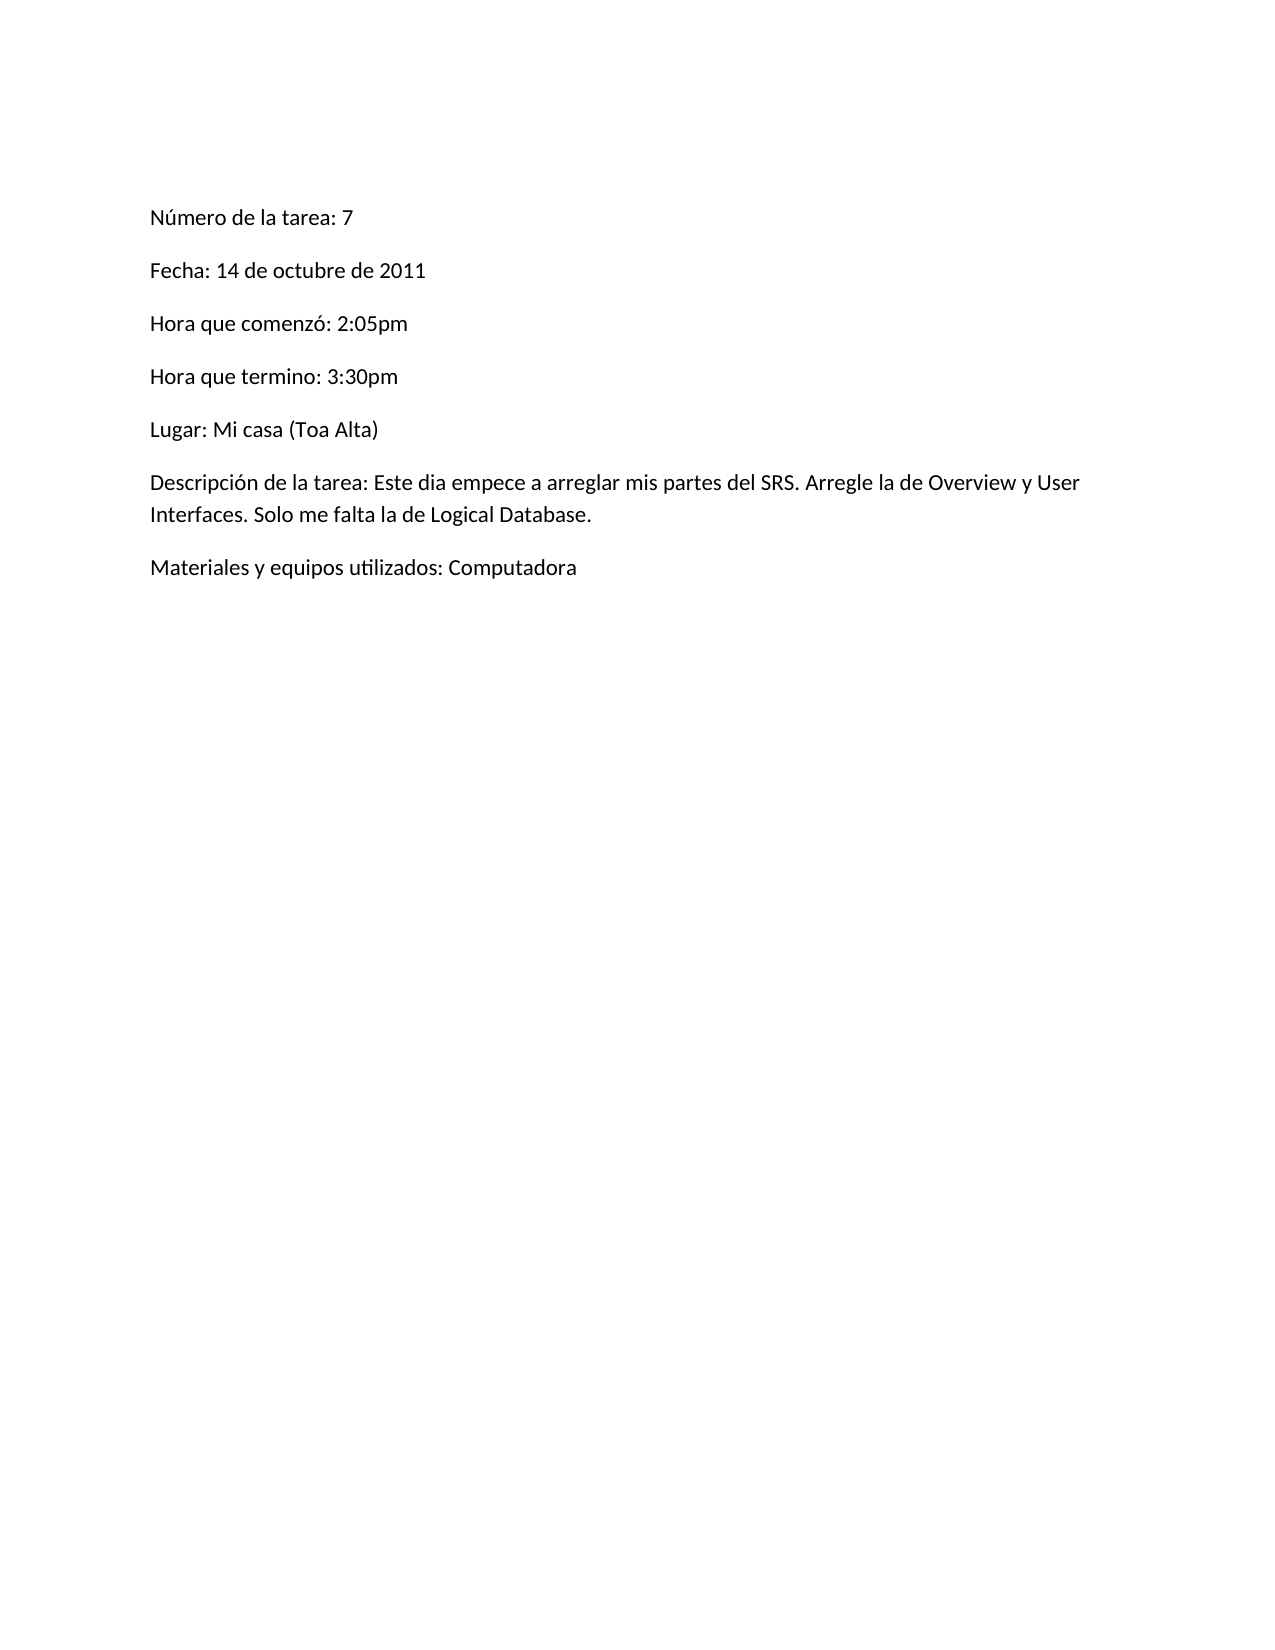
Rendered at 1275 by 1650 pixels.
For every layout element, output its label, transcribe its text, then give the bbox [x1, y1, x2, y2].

text Fecha: 14 de octubre de 2011 [150, 256, 1125, 284]
text Hora que comenzó: 2:05pm [150, 309, 1125, 337]
text Descripción de la tarea: Este dia empece a arreglar mis partes del SRS. Arregle la de Overview y User Interfaces. Solo me falta la de Logical Database. [150, 468, 1125, 528]
text Hora que termino: 3:30pm [150, 362, 1125, 390]
text Lugar: Mi casa (Toa Alta) [150, 415, 1125, 443]
text Número de la tarea: 7 [150, 203, 1125, 231]
text Materiales y equipos utilizados: Computadora [150, 553, 1125, 581]
